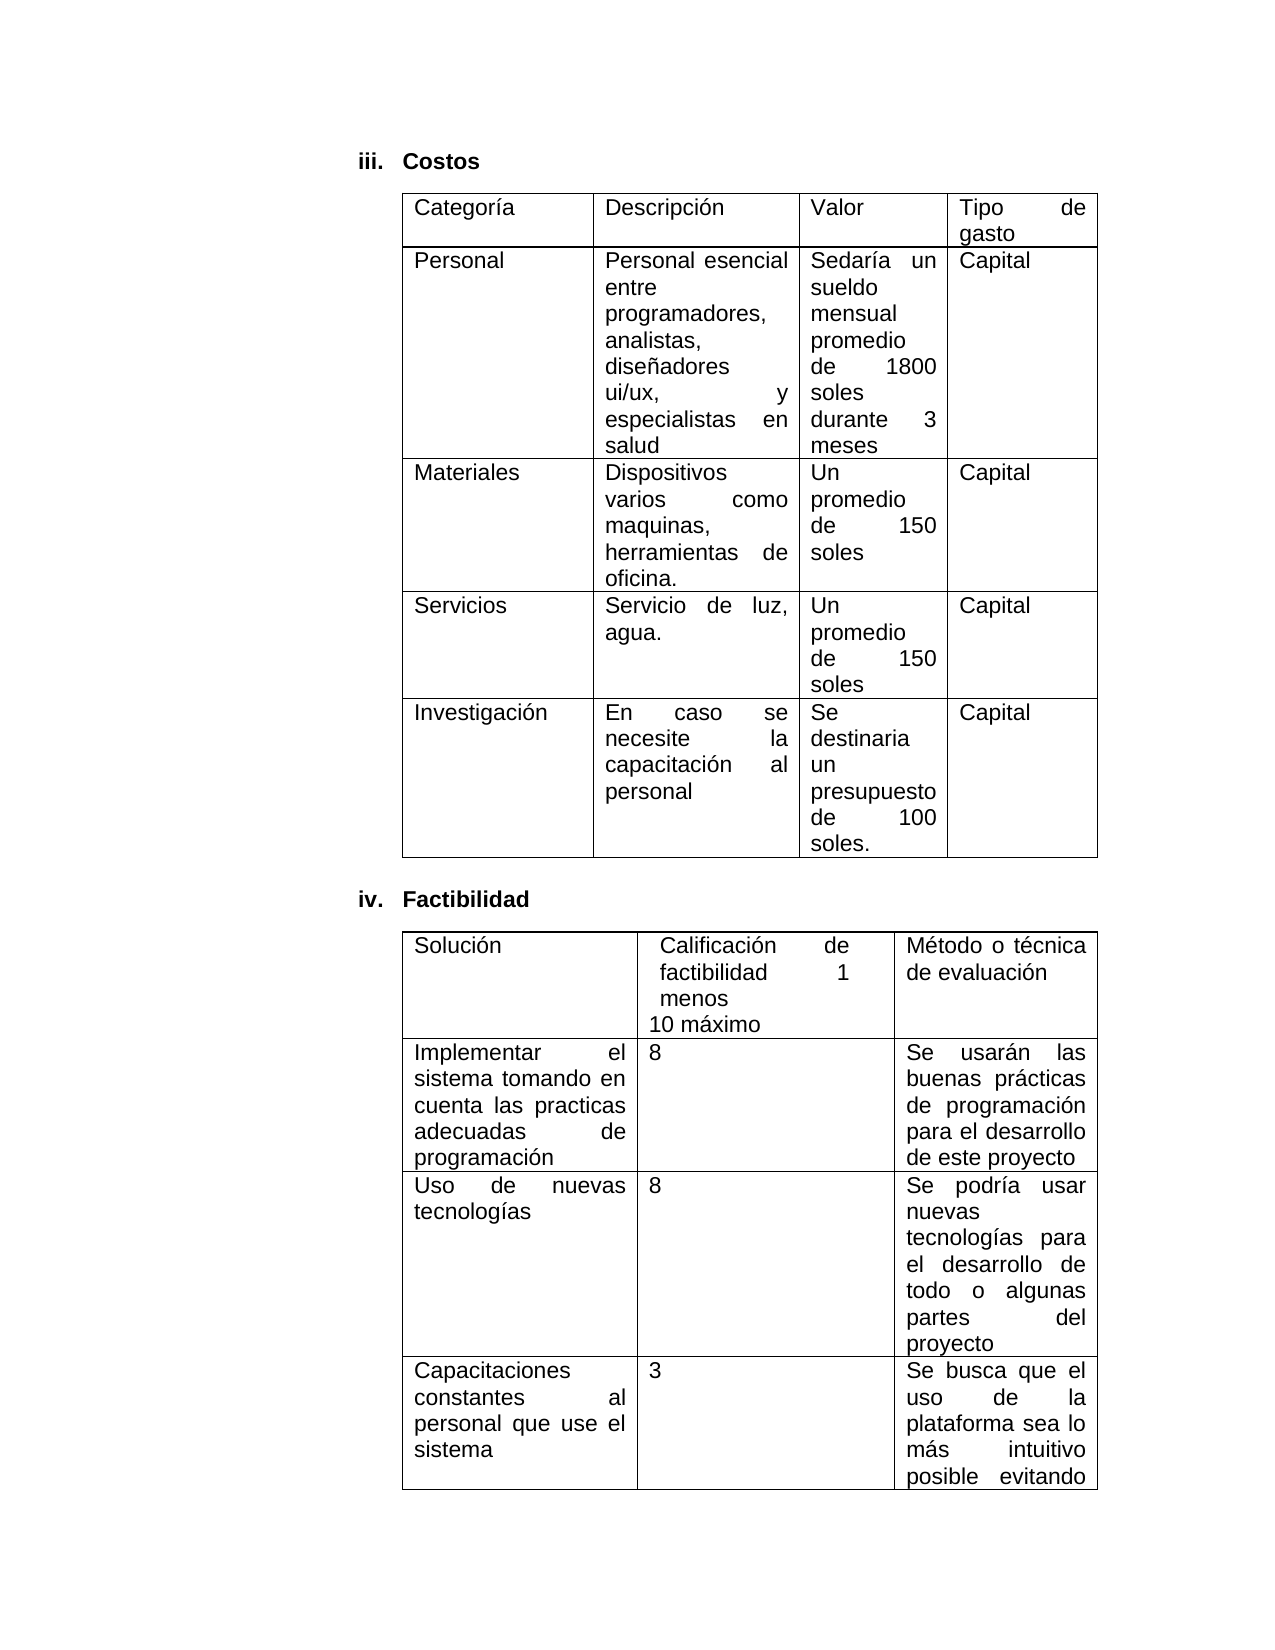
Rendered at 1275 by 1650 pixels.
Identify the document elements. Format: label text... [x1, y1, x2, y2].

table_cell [403, 1357, 637, 1489]
table_header Categoría [403, 194, 593, 246]
table_cell Personal esencial entre programadores, analistas, diseñadores ui/ux, y especialistas en salud [594, 248, 799, 458]
table_header Descripción [594, 194, 799, 246]
table_cell Implementar el sistema tomando en cuenta las practicas adecuadas de programación [403, 1039, 637, 1171]
table_header Calificación de factibilidad 1 menos 10 máximo [638, 933, 894, 1038]
table_cell Servicio de luz, agua. [594, 592, 799, 698]
table_cell Se destinaria un presupuesto de 100 soles. [800, 699, 947, 857]
table_cell En caso se necesite la capacitación al personal [594, 699, 799, 857]
table_cell Sedaría un sueldo mensual promedio de 1800 soles durante 3 meses [800, 248, 947, 458]
table_cell Un promedio de 150 soles [800, 459, 947, 591]
table_header Valor [800, 194, 947, 246]
table_cell Capital [948, 592, 1097, 698]
table_header Solución [403, 933, 637, 1038]
table_cell Se podría usar nuevas tecnologías para el desarrollo de todo o algunas partes del proyecto [895, 1172, 1097, 1356]
table_cell 8 [638, 1039, 894, 1171]
table_cell Servicios [403, 592, 593, 698]
table_cell Un promedio de 150 soles [800, 592, 947, 698]
table_cell Dispositivos varios como maquinas, herramientas de oficina. [594, 459, 799, 591]
table_cell Capital [948, 248, 1097, 458]
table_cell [895, 1357, 1097, 1489]
table_cell Se usarán las buenas prácticas de programación para el desarrollo de este proyecto [895, 1039, 1097, 1171]
table_cell Investigación [403, 699, 593, 857]
table_header Tipo de gasto [948, 194, 1097, 246]
table_cell Capital [948, 459, 1097, 591]
table_cell Personal [403, 248, 593, 458]
table_cell Uso de nuevas tecnologías [403, 1172, 637, 1356]
list Costos [383, 148, 1098, 174]
table_cell 3 [638, 1357, 894, 1489]
table_header Método o técnica de evaluación [895, 933, 1097, 1038]
list Factibilidad [383, 886, 1098, 913]
table_cell 8 [638, 1172, 894, 1356]
table_cell Materiales [403, 459, 593, 591]
table_cell Capital [948, 699, 1097, 857]
